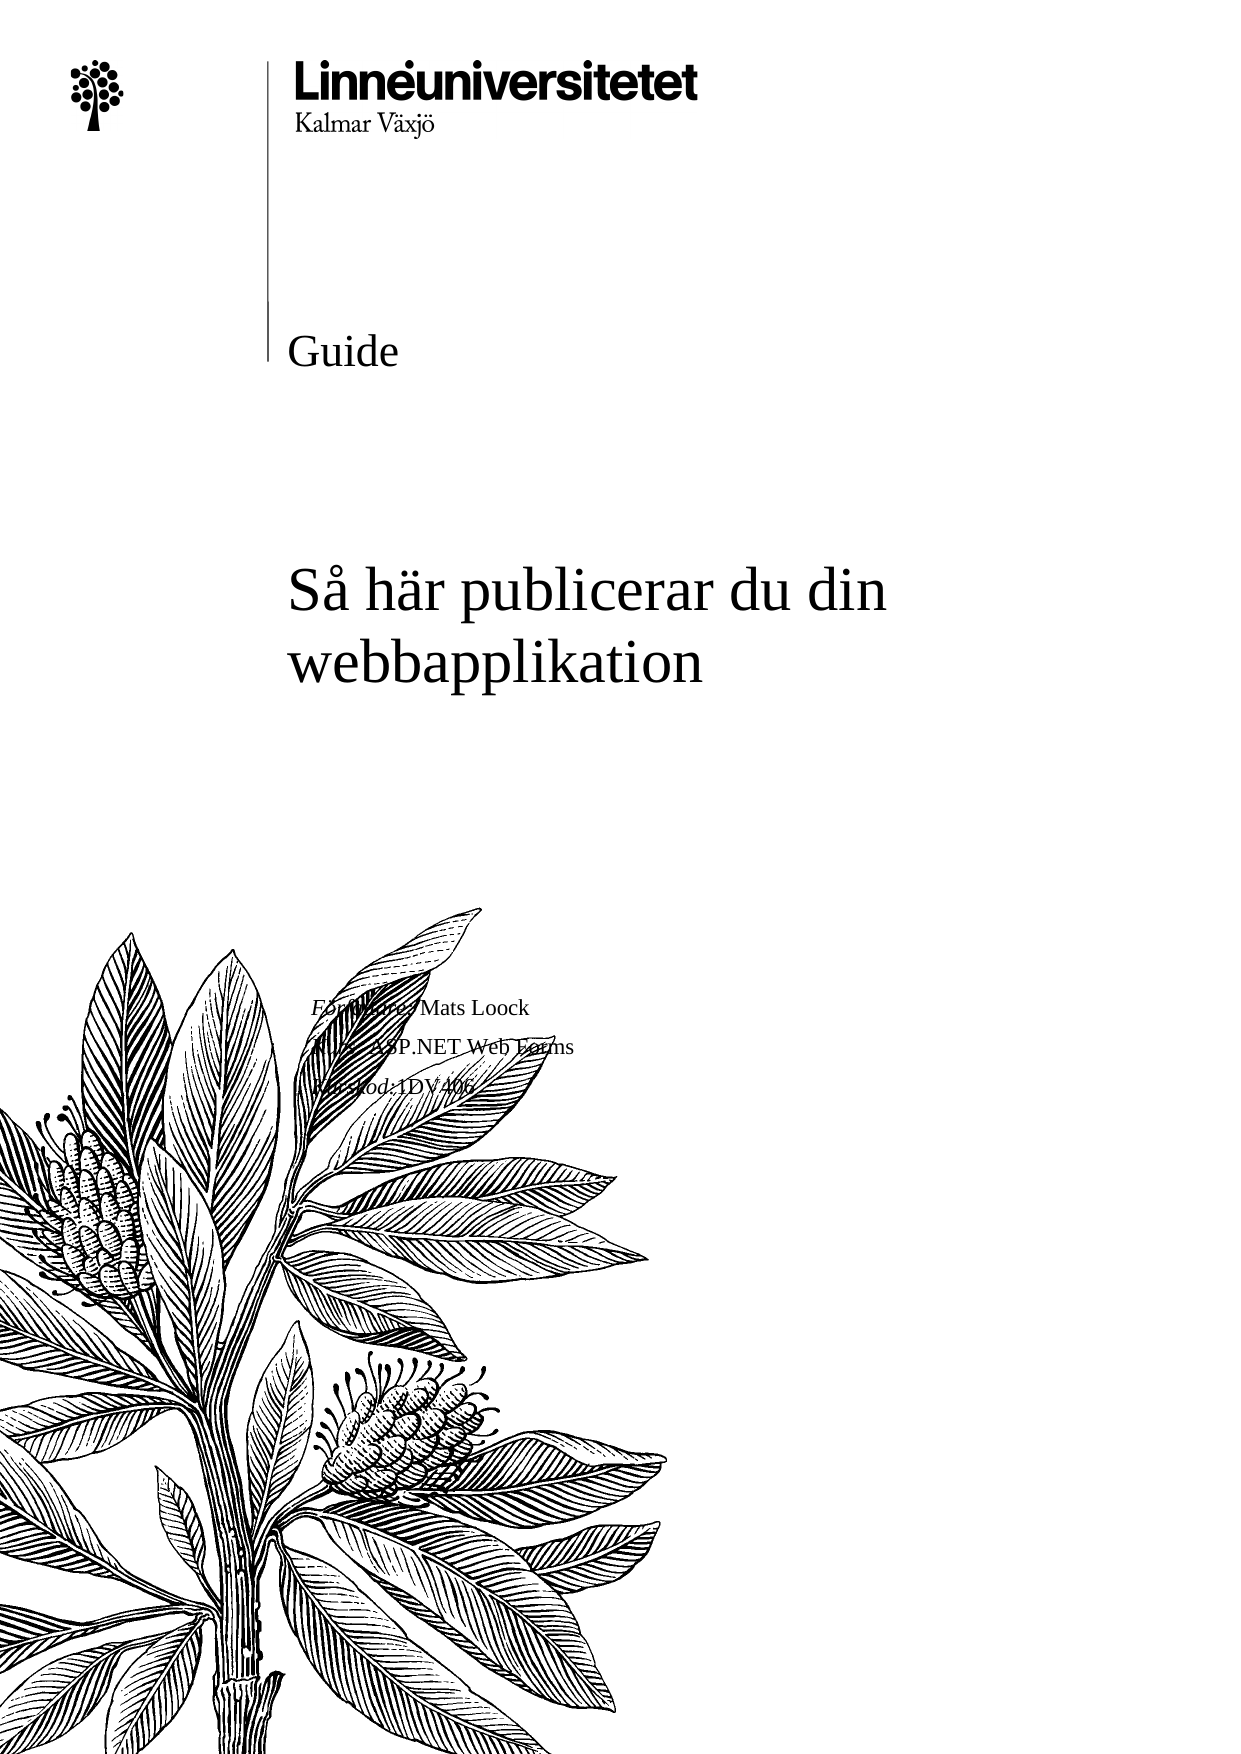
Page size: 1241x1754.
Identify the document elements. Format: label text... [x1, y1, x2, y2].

picture [295, 60, 698, 139]
text Så här publicerar du din webbapplikation [287, 552, 1067, 696]
table_header Guide [276, 323, 1079, 552]
table_header Författare: Mats Loock Kurs: ASP.NET Web Forms Kurskod:1DV406 [287, 748, 759, 1112]
picture [0, 906, 671, 1754]
picture [70, 60, 124, 131]
